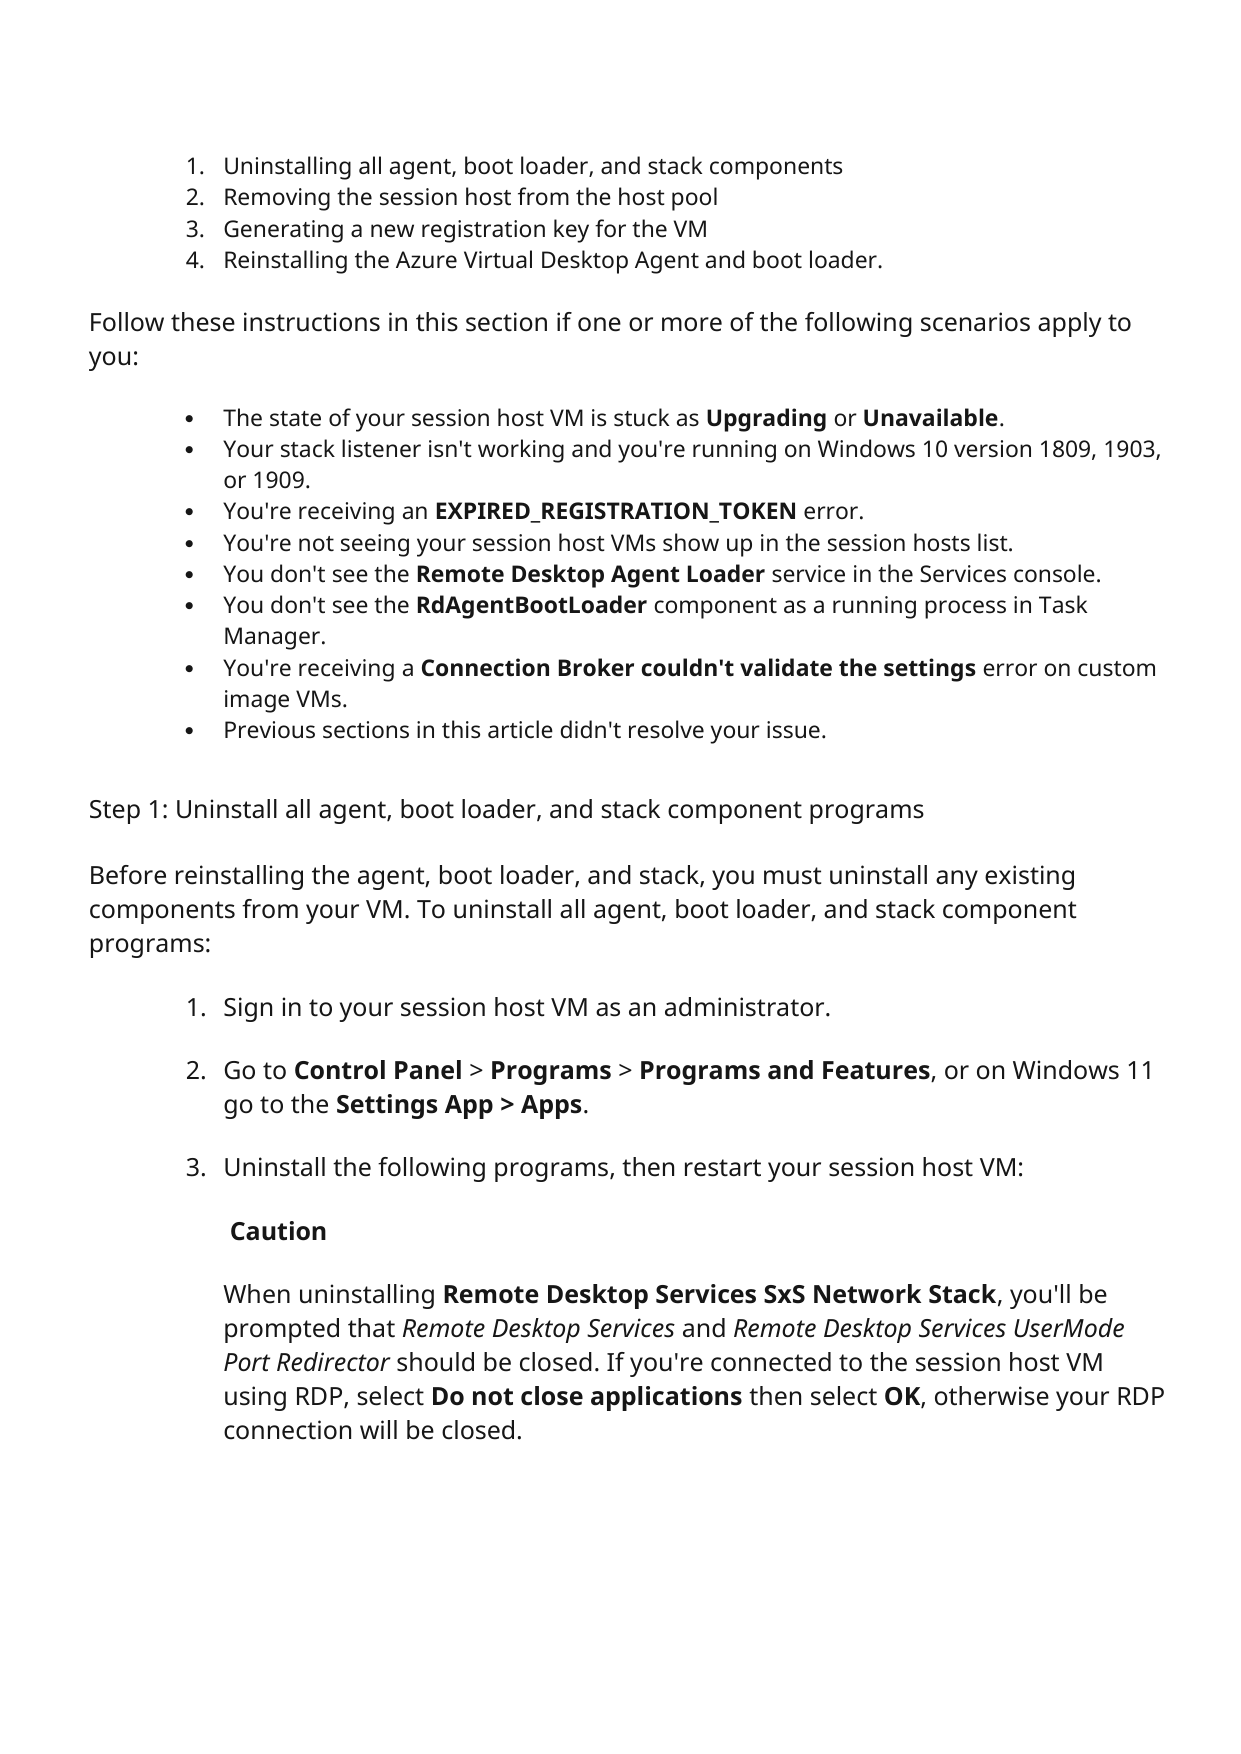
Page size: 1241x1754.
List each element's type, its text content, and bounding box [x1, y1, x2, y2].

list You're receiving an EXPIRED_REGISTRATION_TOKEN error. [186, 495, 1167, 526]
list You're receiving a Connection Broker couldn't validate the settings error on custom image VMs. [186, 651, 1167, 714]
list You're not seeing your session host VMs show up in the session hosts list. [186, 526, 1167, 558]
list Go to Control Panel > Programs > Programs and Features, or on Windows 11 go to the Settings App > Apps. [186, 1053, 1167, 1121]
list Sign in to your session host VM as an administrator. [186, 989, 1167, 1023]
list Uninstalling all agent, boot loader, and stack components [186, 150, 1167, 181]
list You don't see the Remote Desktop Agent Loader service in the Services console. [186, 558, 1167, 589]
text Before reinstalling the agent, boot loader, and stack, you must uninstall any existing components from your VM. To uninstall all agent, boot loader, and stack component programs: [89, 858, 1167, 960]
list Reinstalling the Azure Virtual Desktop Agent and boot loader. [186, 244, 1167, 275]
text Follow these instructions in this section if one or more of the following scenarios apply to you: [89, 304, 1167, 372]
list The state of your session host VM is stuck as Upgrading or Unavailable. [186, 401, 1167, 433]
list Your stack listener isn't working and you're running on Windows 10 version 1809, 1903, or 1909. [186, 433, 1167, 495]
list Generating a new registration key for the VM [186, 212, 1167, 244]
title Caution [223, 1213, 1167, 1247]
text When uninstalling Remote Desktop Services SxS Network Stack, you'll be prompted that Remote Desktop Services and Remote Desktop Services UserMode Port Redirector should be closed. If you're connected to the session host VM using RDP, select Do not close applications then select OK, otherwise your RDP connection will be closed. [223, 1276, 1167, 1447]
list You don't see the RdAgentBootLoader component as a running process in Task Manager. [186, 589, 1167, 651]
subtitle Step 1: Uninstall all agent, boot loader, and stack component programs [89, 792, 1167, 826]
list Removing the session host from the host pool [186, 181, 1167, 212]
list Uninstall the following programs, then restart your session host VM: [186, 1150, 1167, 1184]
list Previous sections in this article didn't resolve your issue. [186, 714, 1167, 745]
